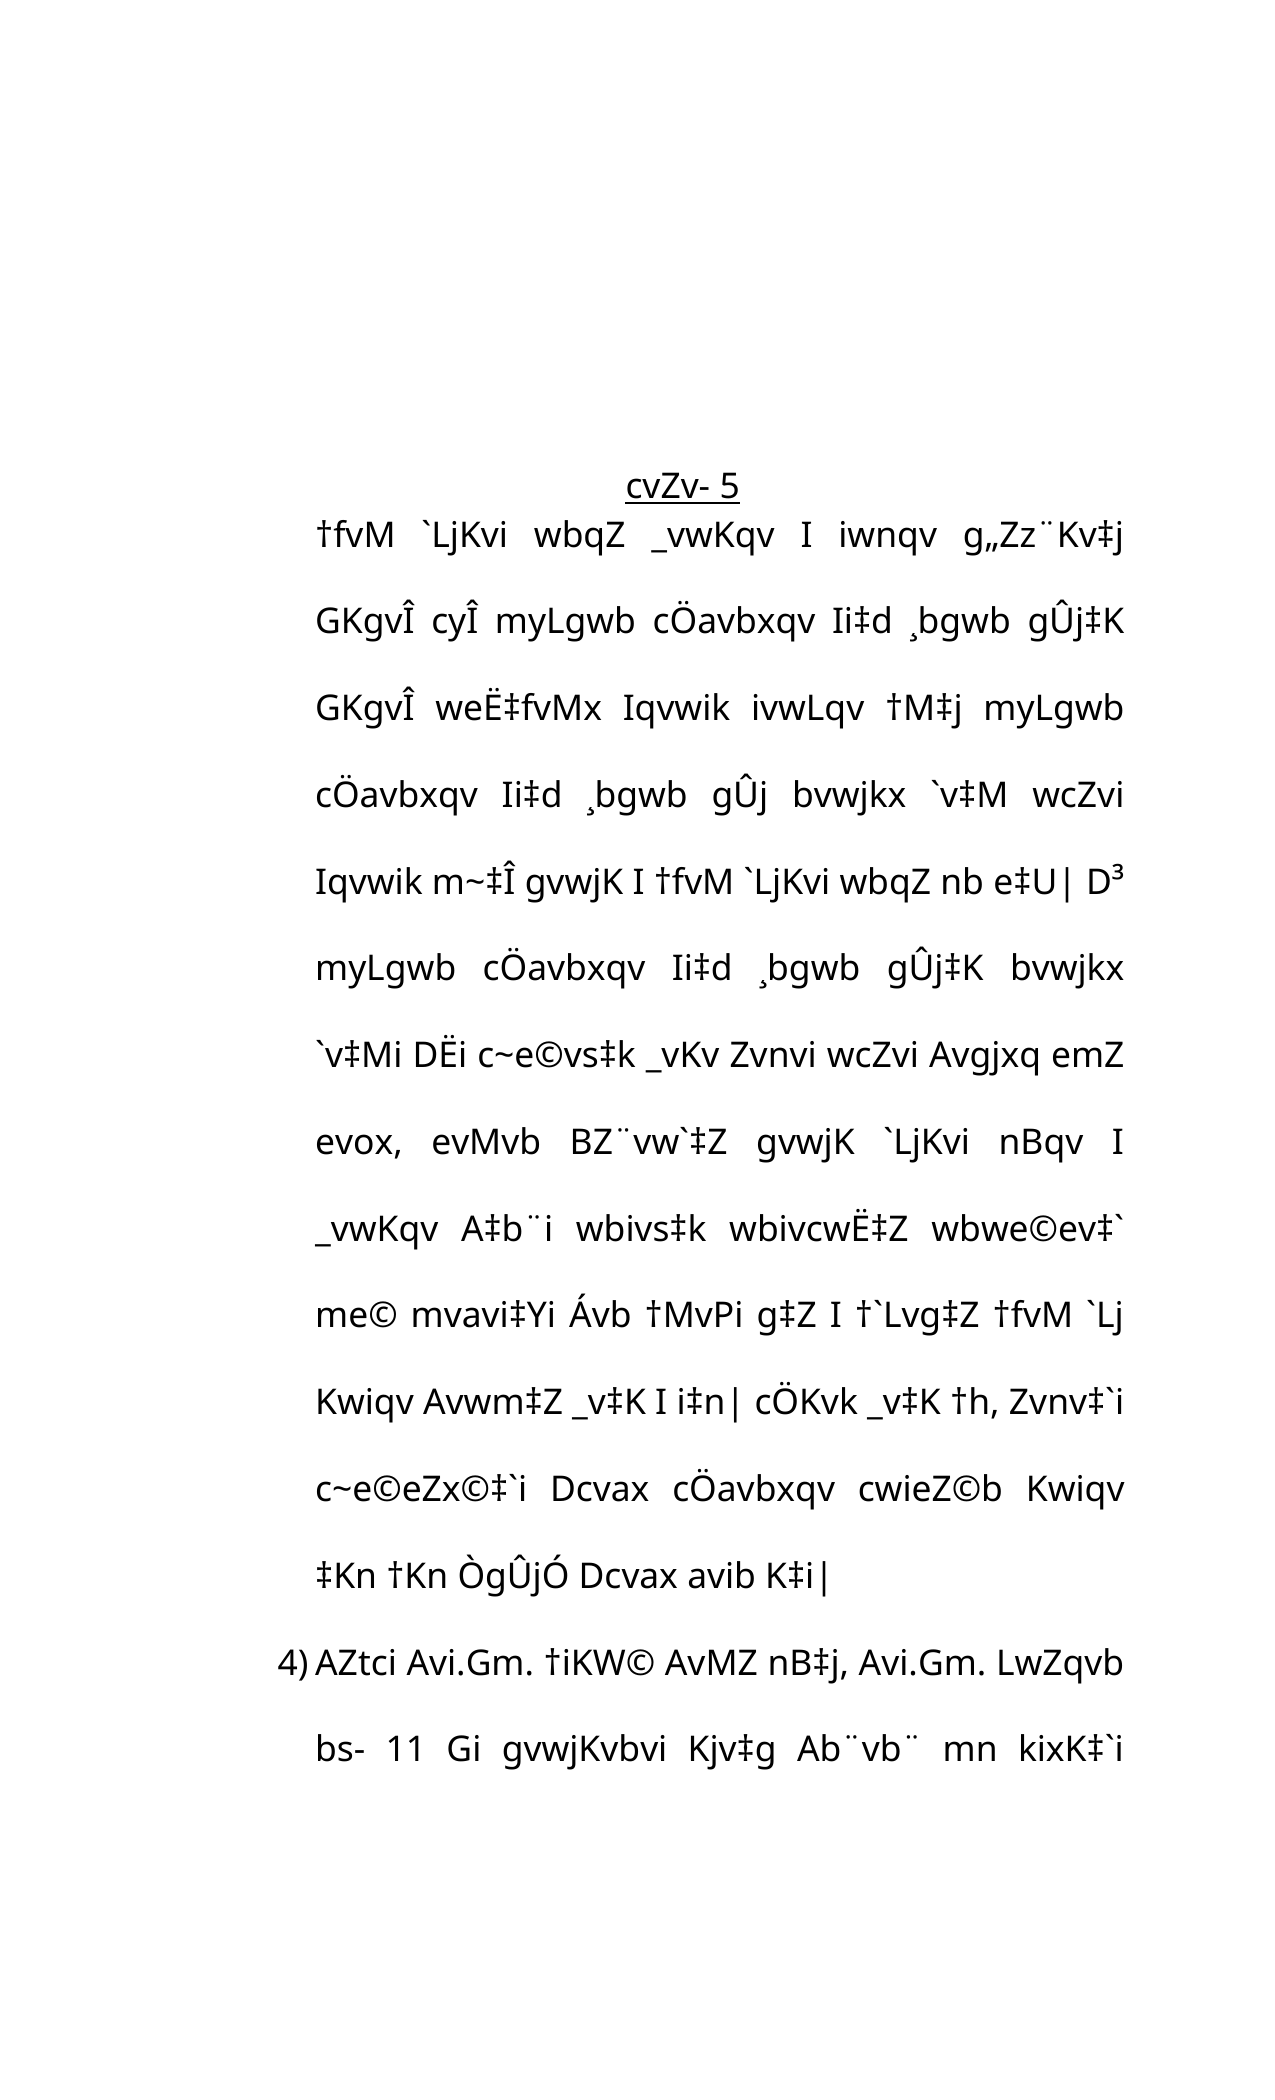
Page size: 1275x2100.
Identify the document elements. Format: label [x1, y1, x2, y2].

list [277, 1637, 1125, 1772]
list [277, 509, 1125, 1598]
